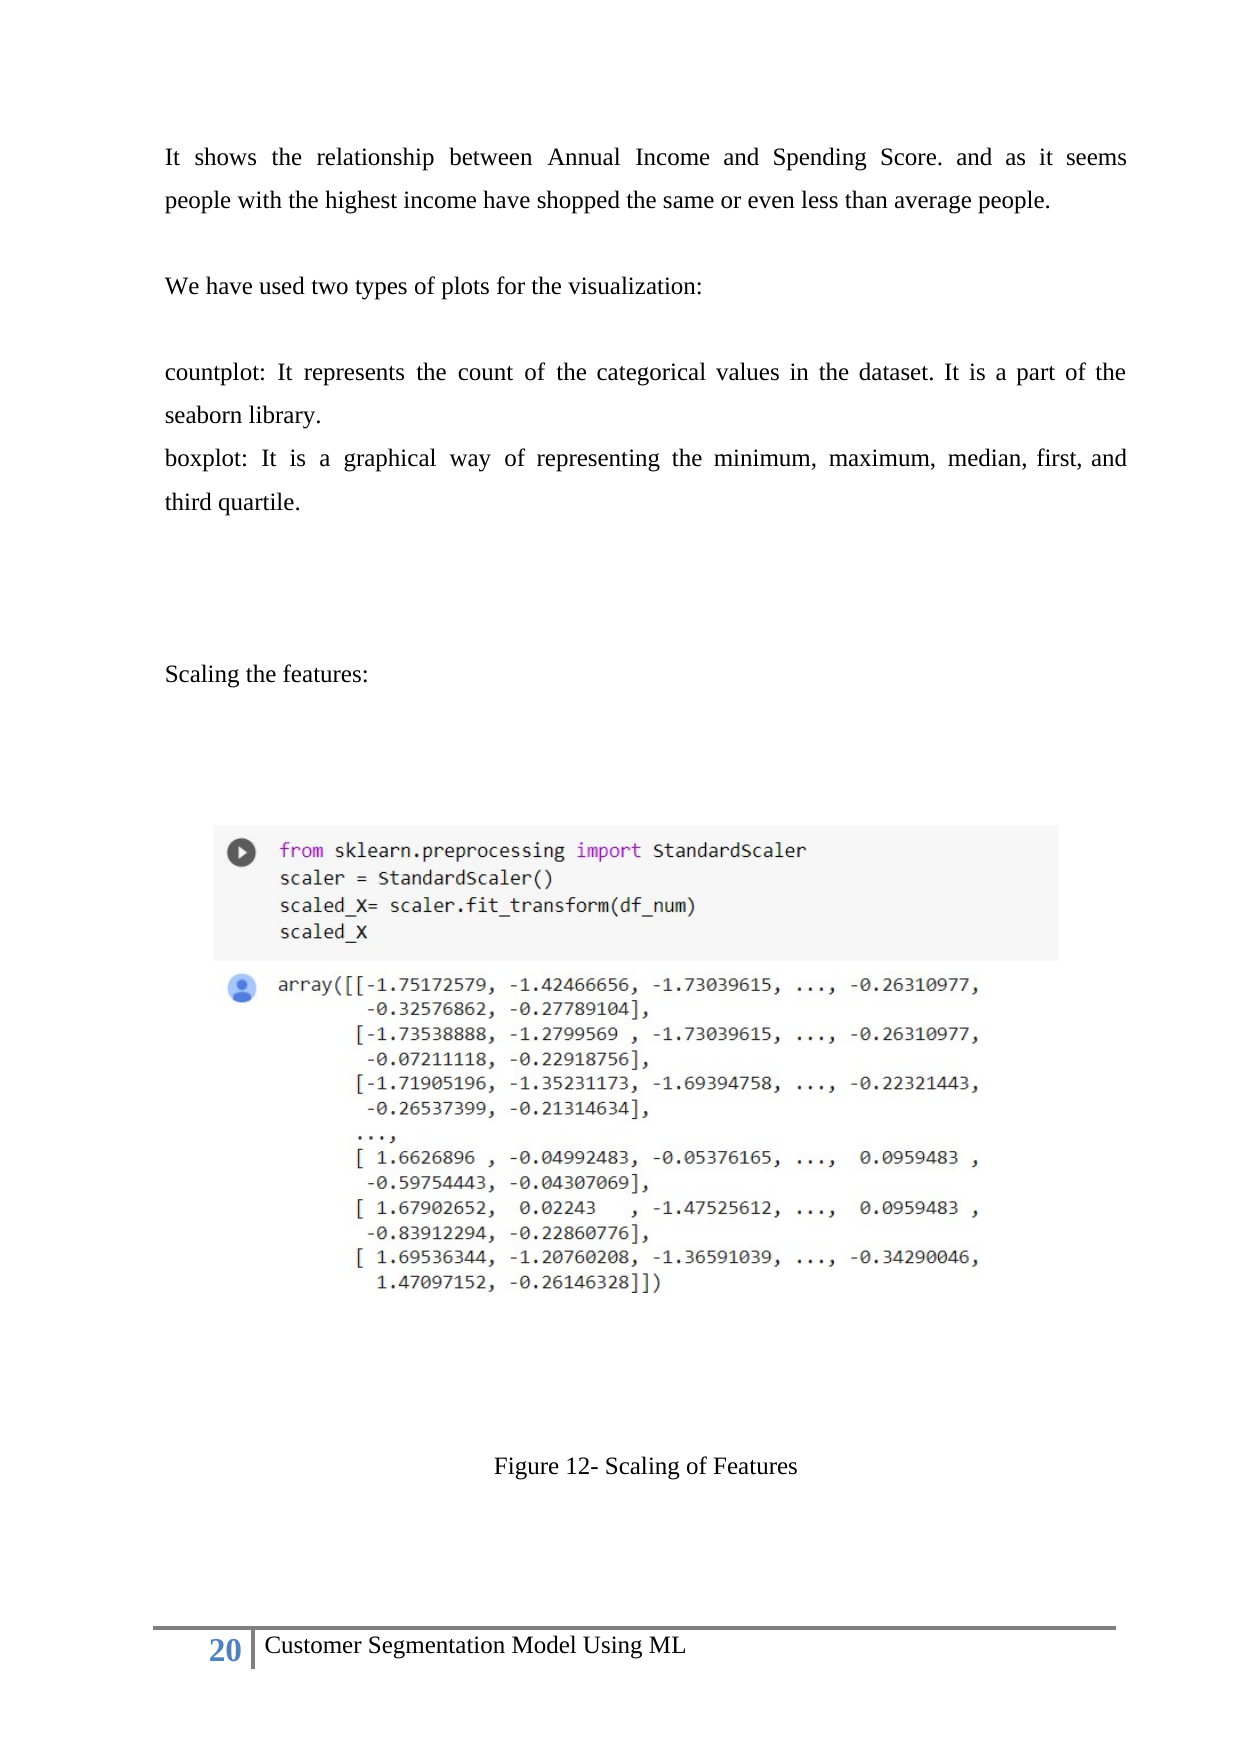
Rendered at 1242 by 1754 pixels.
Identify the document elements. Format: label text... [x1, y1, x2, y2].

picture [213, 825, 1059, 1293]
text boxplot: It is a graphical way of representing the minimum, maximum, median, first, and third quartile. [164, 443, 1127, 515]
text We have used two types of plots for the visualization: [164, 271, 1127, 300]
text Scaling the features: [164, 659, 1127, 688]
text It shows the relationship between Annual Income and Spending Score. and as it seems people with the highest income have shopped the same or even less than average people. [164, 142, 1127, 213]
text Figure 12- Scaling of Features [164, 1451, 1127, 1479]
text countplot: It represents the count of the categorical values in the dataset. It is a part of the seaborn library. [164, 357, 1127, 429]
